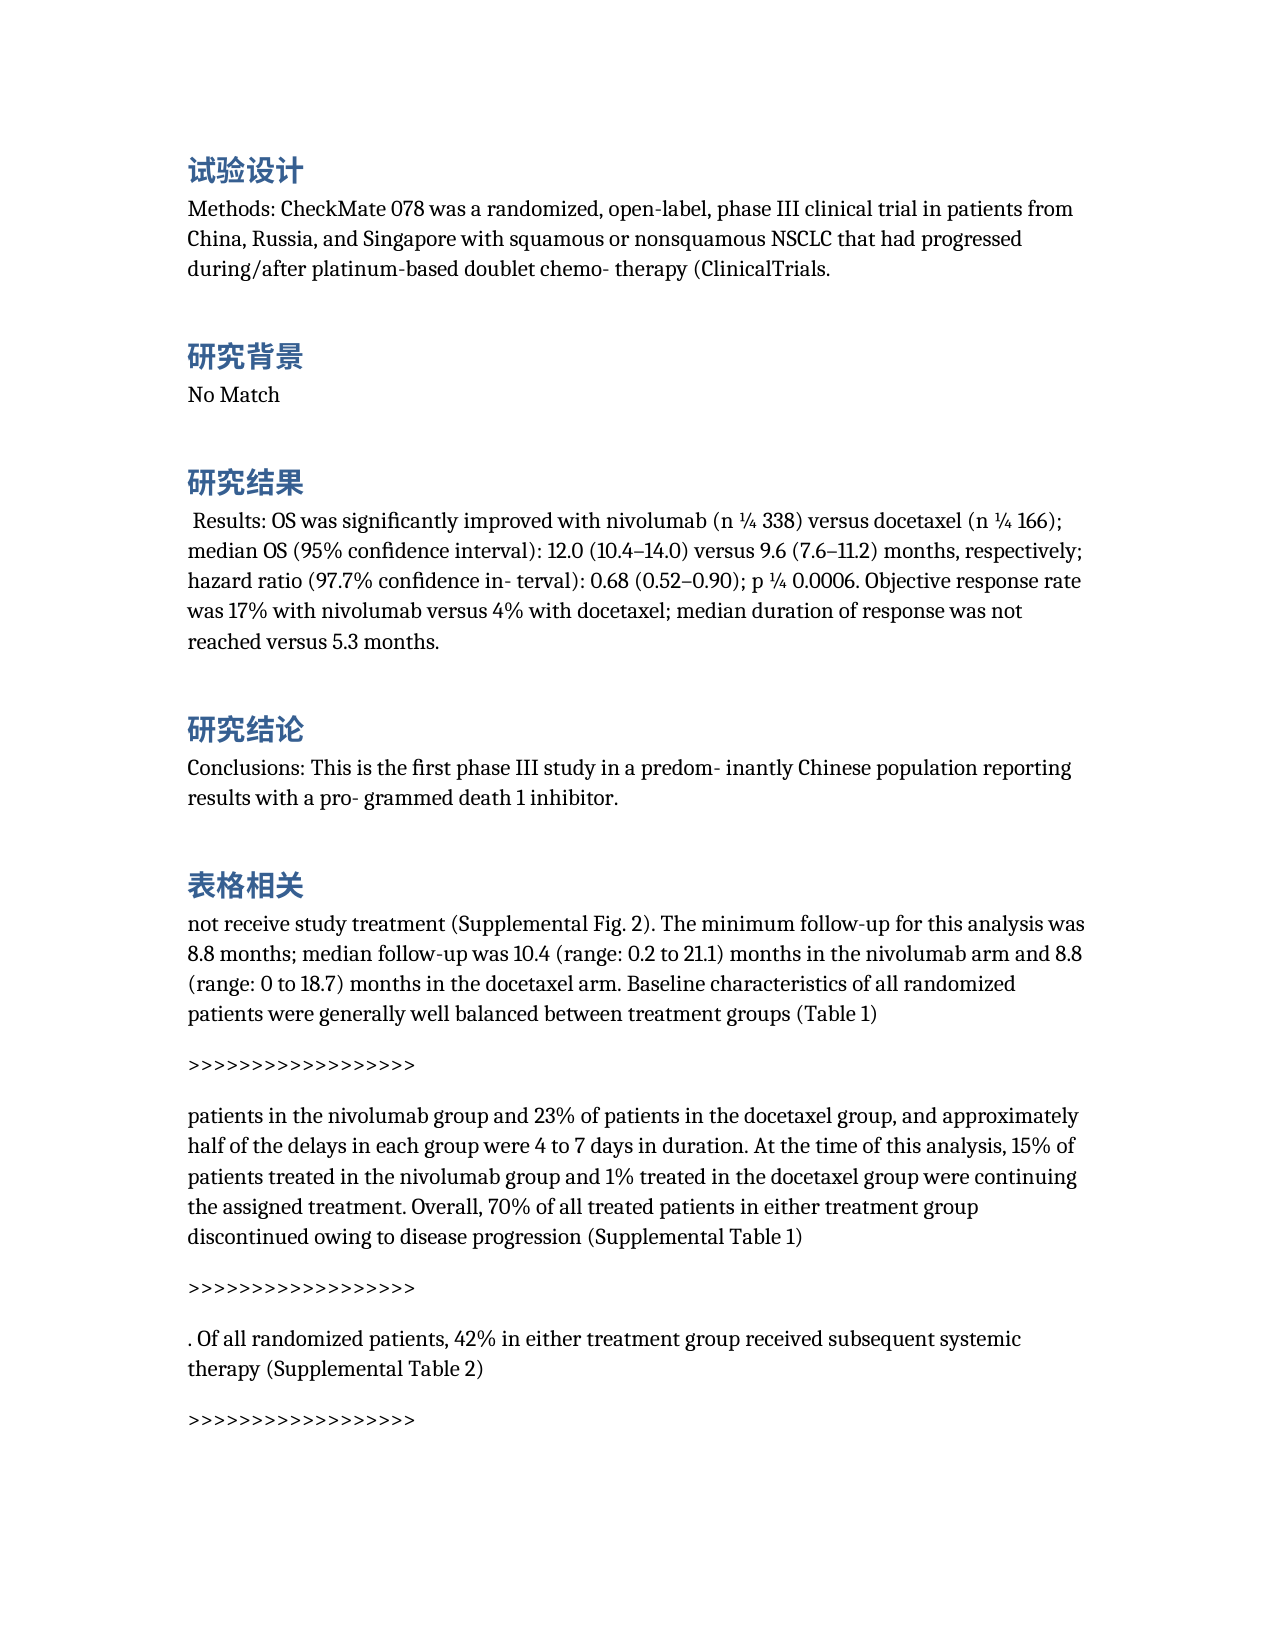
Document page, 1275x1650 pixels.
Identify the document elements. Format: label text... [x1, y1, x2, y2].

text . Of all randomized patients, 42% in either treatment group received subsequent systemic therapy (Supplemental Table 2) [187, 1326, 1087, 1383]
subtitle 研究结果 [187, 462, 1087, 502]
subtitle 表格相关 [187, 865, 1087, 904]
subtitle 研究结论 [187, 709, 1087, 748]
text not receive study treatment (Supplemental Fig. 2). The minimum follow-up for this analysis was 8.8 months; median follow-up was 10.4 (range: 0.2 to 21.1) months in the nivolumab arm and 8.8 (range: 0 to 18.7) months in the docetaxel arm. Baseline characteristics of all randomized patients were generally well balanced between treatment groups (Table 1) [187, 910, 1087, 1027]
text >>>>>>>>>>>>>>>>>> [187, 1407, 1087, 1434]
text >>>>>>>>>>>>>>>>>> [187, 1275, 1087, 1301]
text patients in the nivolumab group and 23% of patients in the docetaxel group, and approximately half of the delays in each group were 4 to 7 days in duration. At the time of this analysis, 15% of patients treated in the nivolumab group and 1% treated in the docetaxel group were continuing the assigned treatment. Overall, 70% of all treated patients in either treatment group discontinued owing to disease progression (Supplemental Table 1) [187, 1103, 1087, 1250]
text No Match [187, 382, 1087, 408]
subtitle 试验设计 [187, 150, 1087, 190]
subtitle 研究背景 [187, 336, 1087, 376]
text Methods: CheckMate 078 was a randomized, open-label, phase III clinical trial in patients from China, Russia, and Singapore with squamous or nonsquamous NSCLC that had progressed during/after platinum-based doublet chemo- therapy (ClinicalTrials. [187, 196, 1087, 282]
text Conclusions: This is the ﬁrst phase III study in a predom- inantly Chinese population reporting results with a pro- grammed death 1 inhibitor. [187, 754, 1087, 811]
text >>>>>>>>>>>>>>>>>> [187, 1052, 1087, 1078]
text Results: OS was signiﬁcantly improved with nivolumab (n ¼ 338) versus docetaxel (n ¼ 166); median OS (95% conﬁdence interval): 12.0 (10.4–14.0) versus 9.6 (7.6–11.2) months, respectively; hazard ratio (97.7% conﬁdence in- terval): 0.68 (0.52–0.90); p ¼ 0.0006. Objective response rate was 17% with nivolumab versus 4% with docetaxel; median duration of response was not reached versus 5.3 months. [187, 508, 1087, 655]
